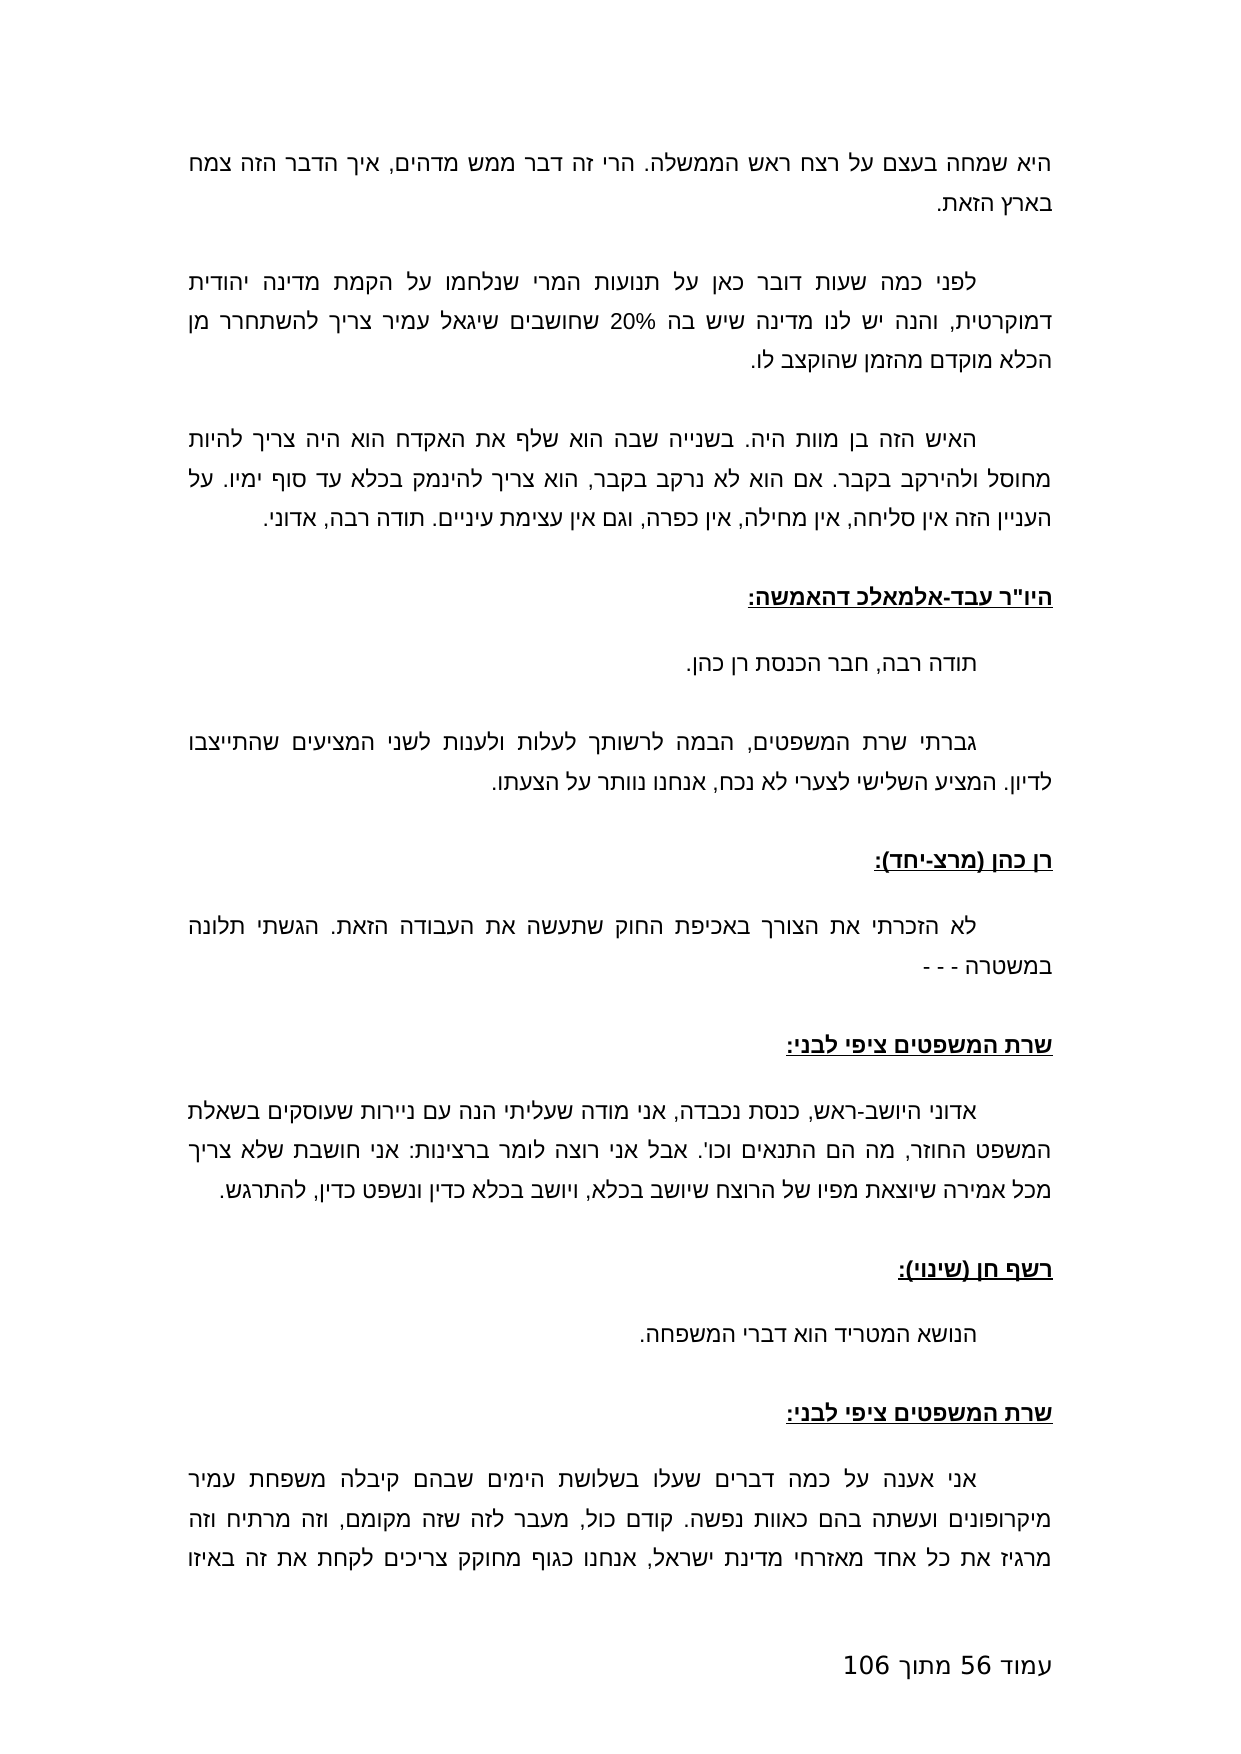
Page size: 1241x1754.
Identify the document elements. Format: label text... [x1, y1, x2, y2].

text תודה רבה, חבר הכנסת רן כהן. [187, 650, 1053, 676]
text לפני כמה שעות דובר כאן על תנועות המרי שנלחמו על הקמת מדינה יהודית דמוקרטית, והנה יש לנו מדינה שיש בה 20% שחושבים שיגאל עמיר צריך להשתחרר מן הכלא מוקדם מהזמן שהוקצב לו. [187, 268, 1053, 374]
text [187, 150, 1053, 216]
text רשף חן (שינוי): [187, 1256, 1053, 1282]
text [187, 1466, 1053, 1571]
text הנושא המטריד הוא דברי המשפחה. [187, 1321, 1053, 1348]
text גברתי שרת המשפטים, הבמה לרשותך לעלות ולענות לשני המציעים שהתייצבו לדיון. המציע השלישי לצערי לא נכח, אנחנו נוותר על הצעתו. [187, 729, 1053, 795]
text היו"ר עבד-אלמאלכ דהאמשה: [187, 584, 1053, 611]
text אדוני היושב-ראש, כנסת נכבדה, אני מודה שעליתי הנה עם ניירות שעוסקים בשאלת המשפט החוזר, מה הם התנאים וכו'. אבל אני רוצה לומר ברצינות: אני חושבת שלא צריך מכל אמירה שיוצאת מפיו של הרוצח שיושב בכלא, ויושב בכלא כדין ונשפט כדין, להתרגש. [187, 1098, 1053, 1203]
text שרת המשפטים ציפי לבני: [187, 1400, 1053, 1427]
text האיש הזה בן מוות היה. בשנייה שבה הוא שלף את האקדח הוא היה צריך להיות מחוסל ולהירקב בקבר. אם הוא לא נרקב בקבר, הוא צריך להינמק בכלא עד סוף ימיו. על העניין הזה אין סליחה, אין מחילה, אין כפרה, וגם אין עצימת עיניים. תודה רבה, אדוני. [187, 426, 1053, 532]
text רן כהן (מרצ-יחד): [187, 847, 1053, 874]
text לא הזכרתי את הצורך באכיפת החוק שתעשה את העבודה הזאת. הגשתי תלונה במשטרה - - - [187, 913, 1053, 979]
text שרת המשפטים ציפי לבני: [187, 1032, 1053, 1058]
